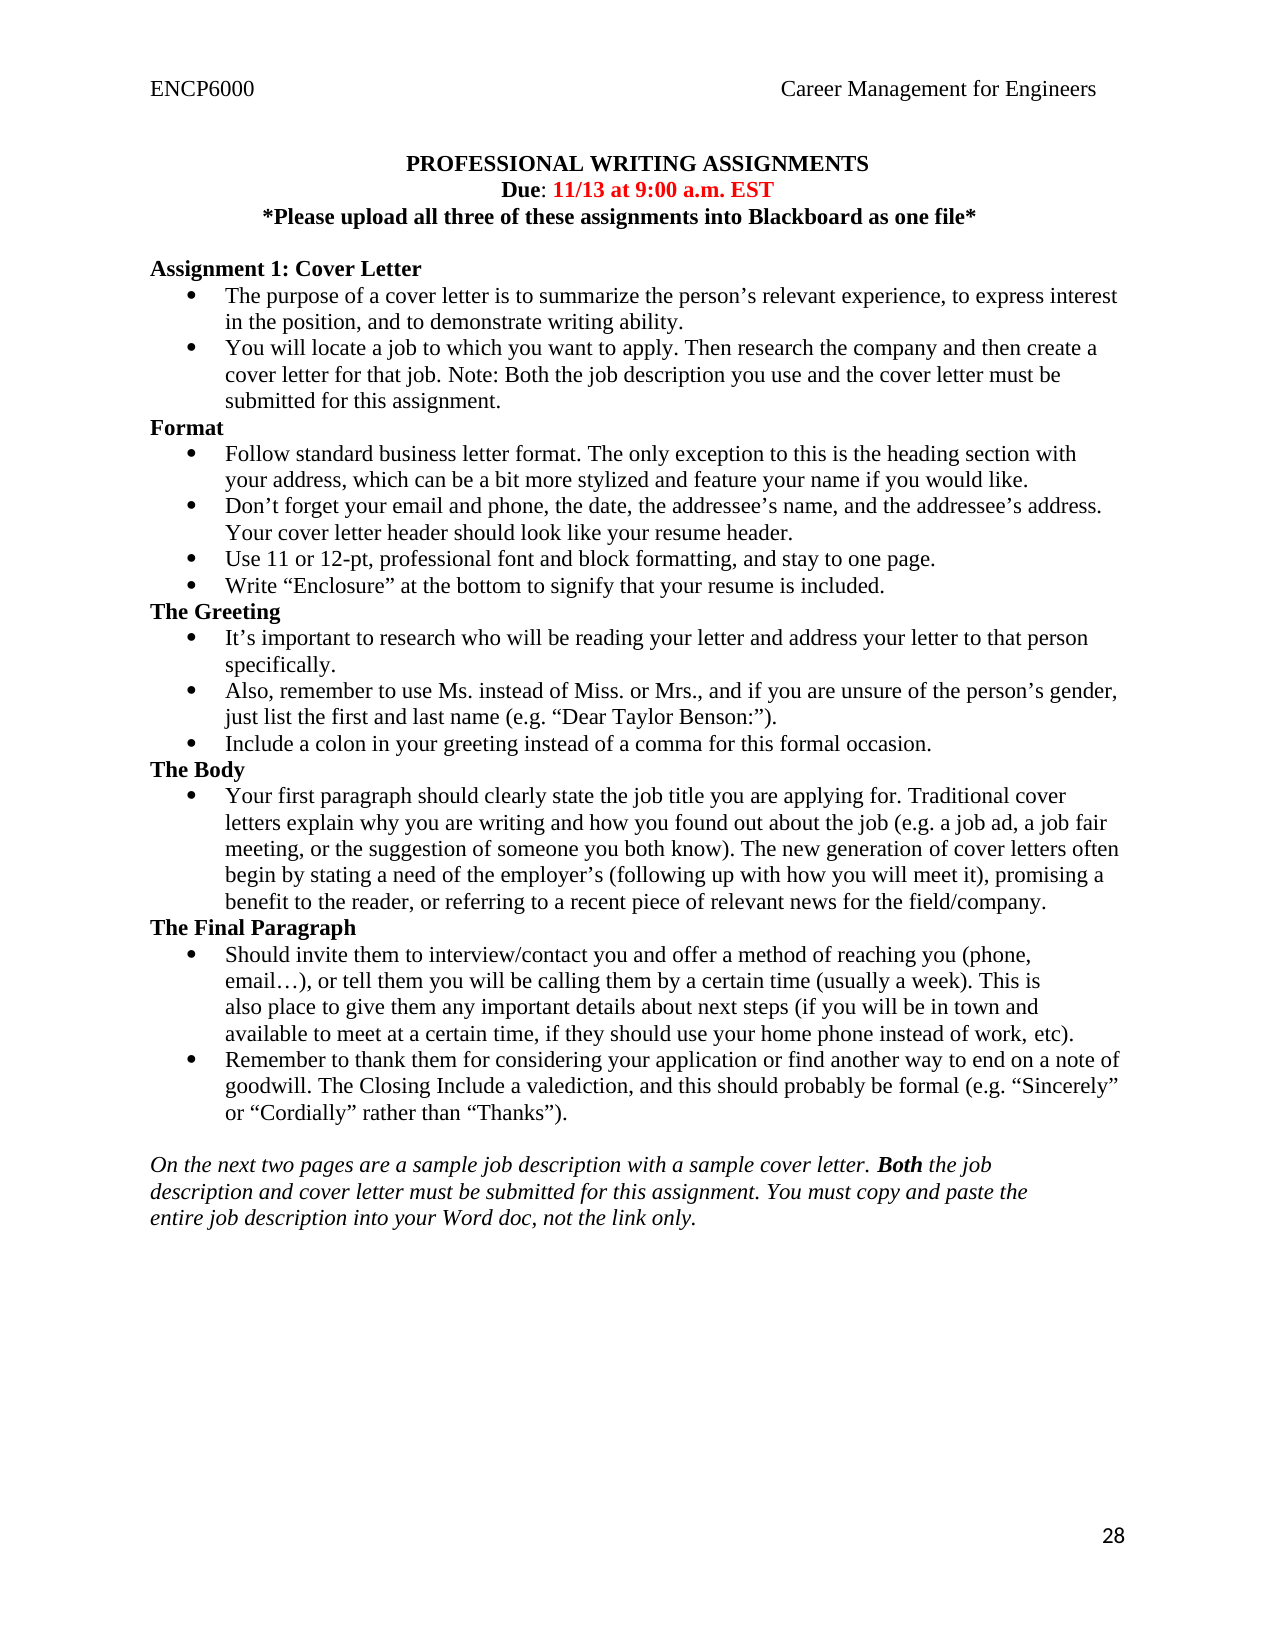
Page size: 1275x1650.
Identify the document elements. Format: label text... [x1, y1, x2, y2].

list Remember to thank them for considering your application or find another way to end on a note of goodwill. The Closing Include a valediction, and this should probably be formal (e.g. “Sincerely” or “Cordially” rather than “Thanks”). [187, 1046, 1125, 1125]
list Write “Enclosure” at the bottom to signify that your resume is included. [187, 572, 1125, 598]
list Use 11 or 12-pt, professional font and block formatting, and stay to one page. [187, 545, 1125, 572]
text The Final Paragraph [150, 914, 1125, 941]
list You will locate a job to which you want to apply. Then research the company and then create a cover letter for that job. Note: Both the job description you use and the cover letter must be submitted for this assignment. [187, 334, 1125, 413]
text The Greeting [150, 598, 1125, 624]
list Also, remember to use Ms. instead of Miss. or Mrs., and if you are unsure of the person’s gender, just list the first and last name (e.g. “Dear Taylor Benson:”). [187, 677, 1125, 730]
list The purpose of a cover letter is to summarize the person’s relevant experience, to express interest in the position, and to demonstrate writing ability. [187, 282, 1125, 334]
list Should invite them to interview/contact you and offer a method of reaching you (phone, email…), or tell them you will be calling them by a certain time (usually a week). This is also place to give them any important details about next steps (if you will be in town and available to meet at a certain time, if they should use your home phone instead of work, etc). [187, 941, 1125, 1046]
list Your first paragraph should clearly state the job title you are applying for. Traditional cover letters explain why you are writing and how you found out about the job (e.g. a job ad, a job fair meeting, or the suggestion of someone you both know). The new generation of cover letters often begin by stating a need of the employer’s (following up with how you will meet it), promising a benefit to the reader, or referring to a recent piece of relevant news for the field/company. [187, 782, 1125, 914]
list Follow standard business letter format. The only exception to this is the heading section with your address, which can be a bit more stylized and feature your name if you would like. [187, 440, 1125, 493]
text The Body [150, 756, 1125, 782]
list It’s important to research who will be reading your letter and address your letter to that person specifically. [187, 624, 1125, 677]
text Due: 11/13 at 9:00 a.m. EST [150, 176, 1125, 203]
subtitle *Please upload all three of these assignments into Blackboard as one file* [150, 203, 1089, 229]
subtitle On the next two pages are a sample job description with a sample cover letter. Both the job description and cover letter must be submitted for this assignment. You must copy and paste the entire job description into your Word doc, not the link only. [150, 1151, 1089, 1231]
text Professional Writing Assignments [150, 150, 1125, 176]
text Format [150, 413, 1125, 440]
list Include a colon in your greeting instead of a comma for this formal occasion. [187, 730, 1125, 756]
list Don’t forget your email and phone, the date, the addressee’s name, and the addressee’s address. Your cover letter header should look like your resume header. [187, 493, 1125, 545]
subtitle Assignment 1: Cover Letter [150, 255, 1089, 282]
